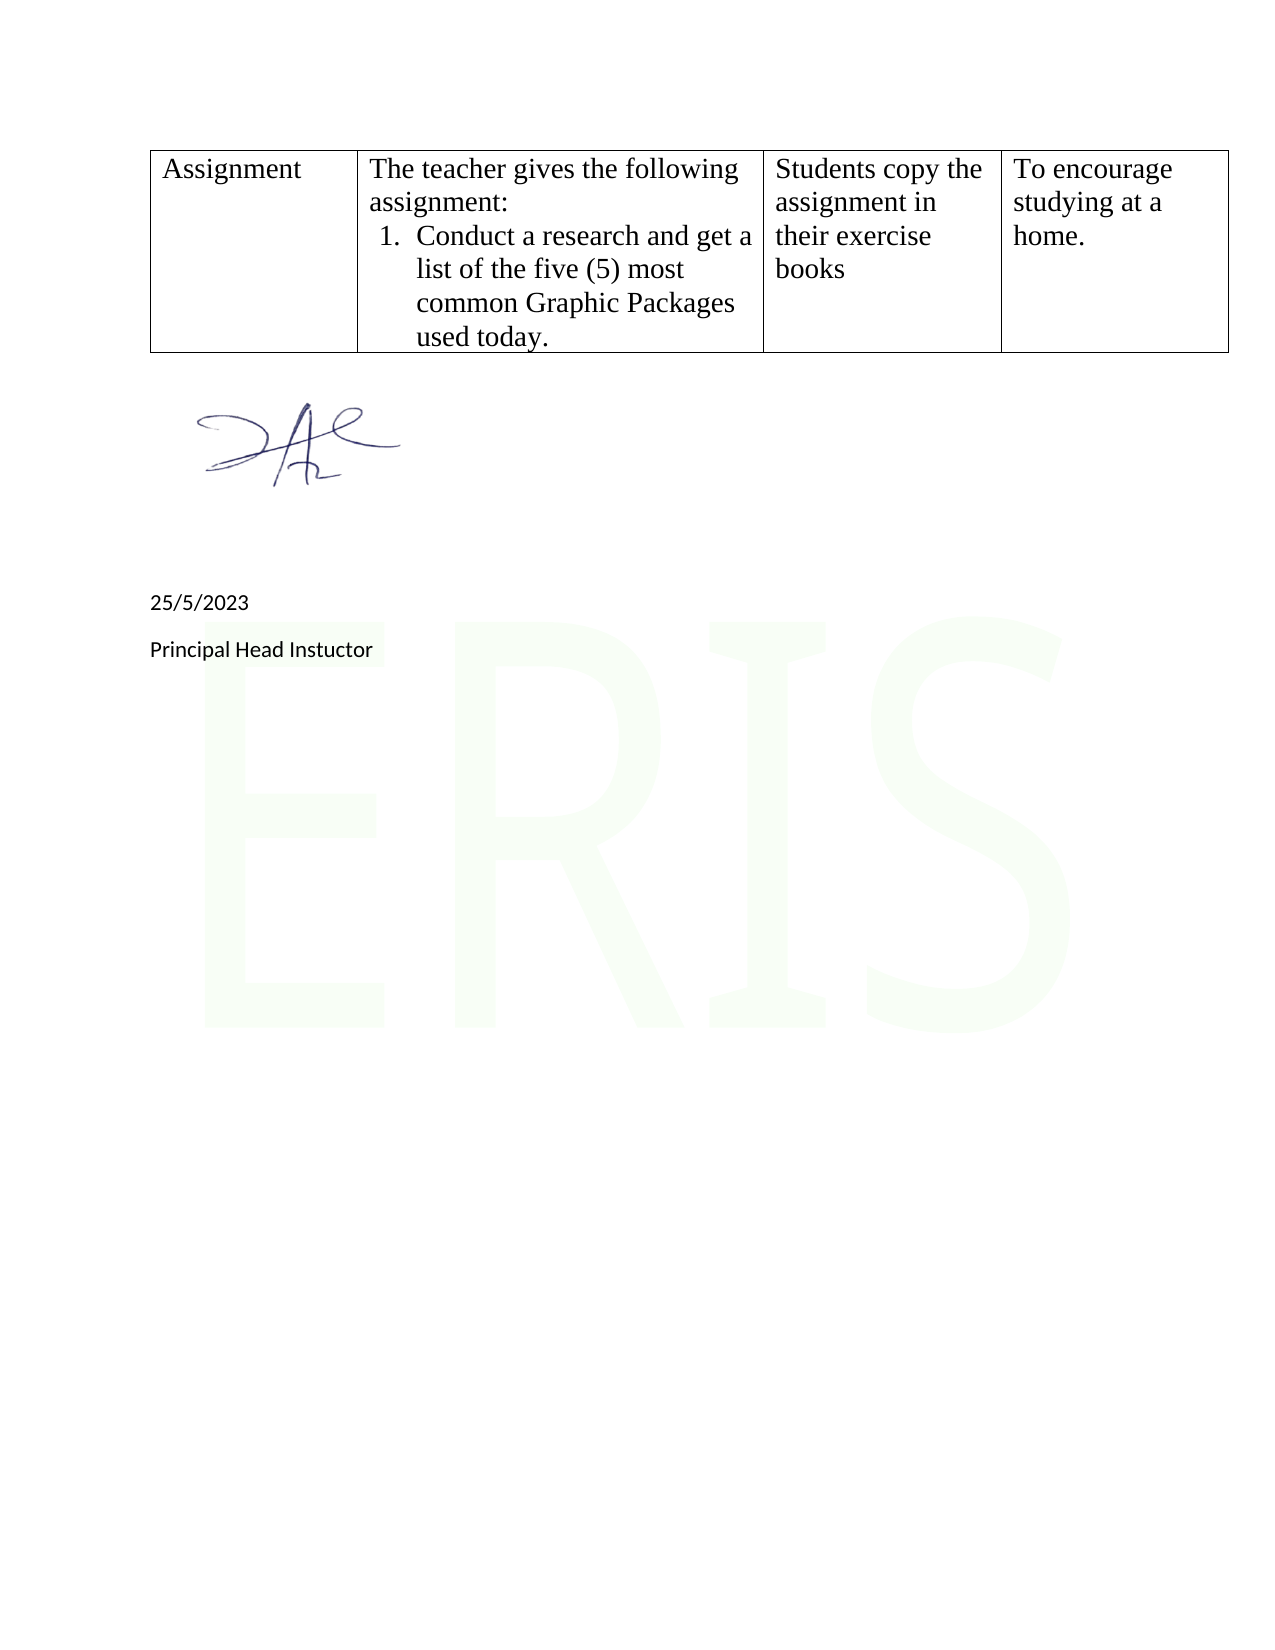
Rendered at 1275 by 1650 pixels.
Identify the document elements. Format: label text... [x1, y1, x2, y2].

table_cell To encourage studying at a home. [1002, 151, 1228, 352]
table_cell Assignment [151, 151, 357, 352]
table_cell Students copy the assignment in their exercise books [764, 151, 1001, 352]
table_cell The teacher gives the following assignment: Conduct a research and get a list of the five (5) most common Graphic Packages used today. [358, 151, 763, 352]
text 25/5/2023 [150, 588, 1125, 616]
picture [150, 353, 440, 570]
text Principal Head Instuctor [150, 635, 1125, 663]
